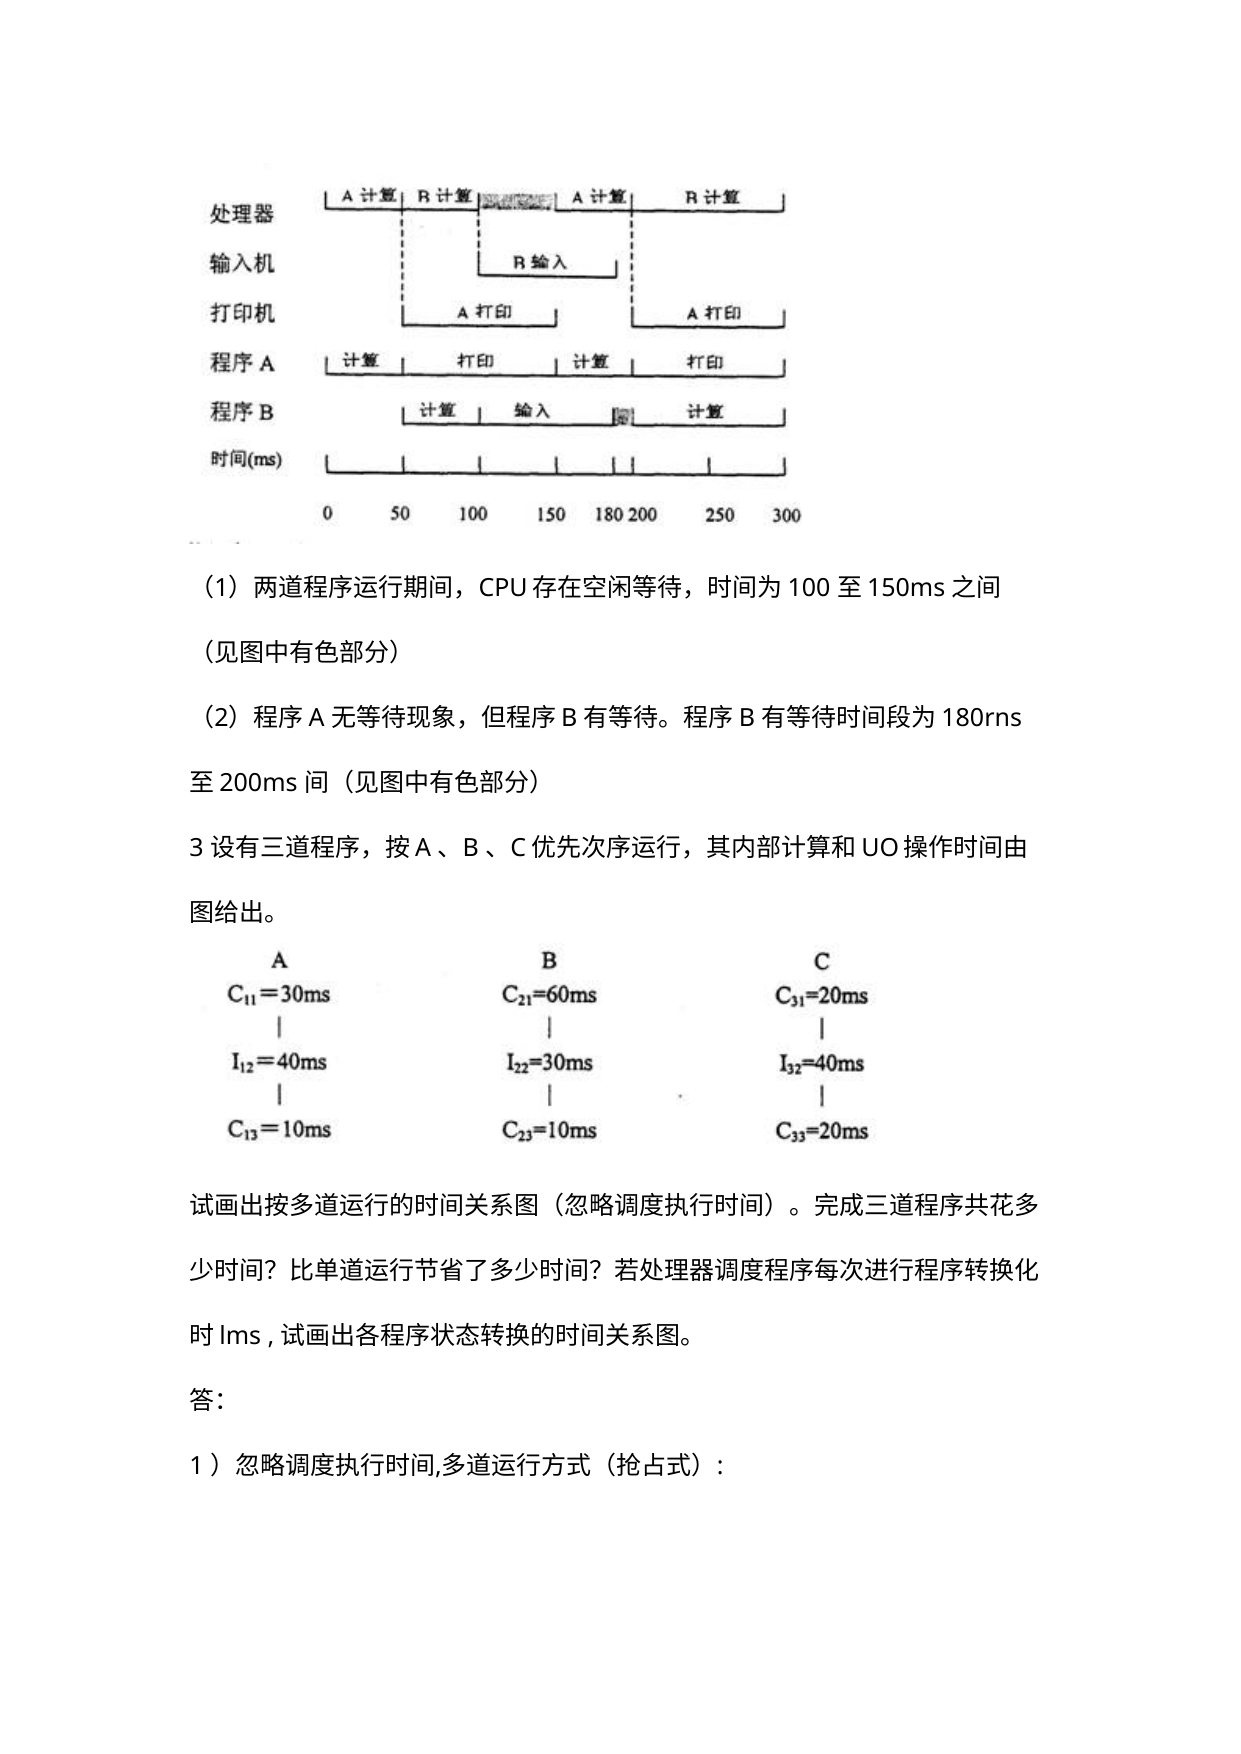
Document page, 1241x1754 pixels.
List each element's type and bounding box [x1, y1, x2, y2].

table_cell [188, 162, 1053, 1498]
picture [189, 163, 861, 544]
picture [189, 943, 880, 1147]
